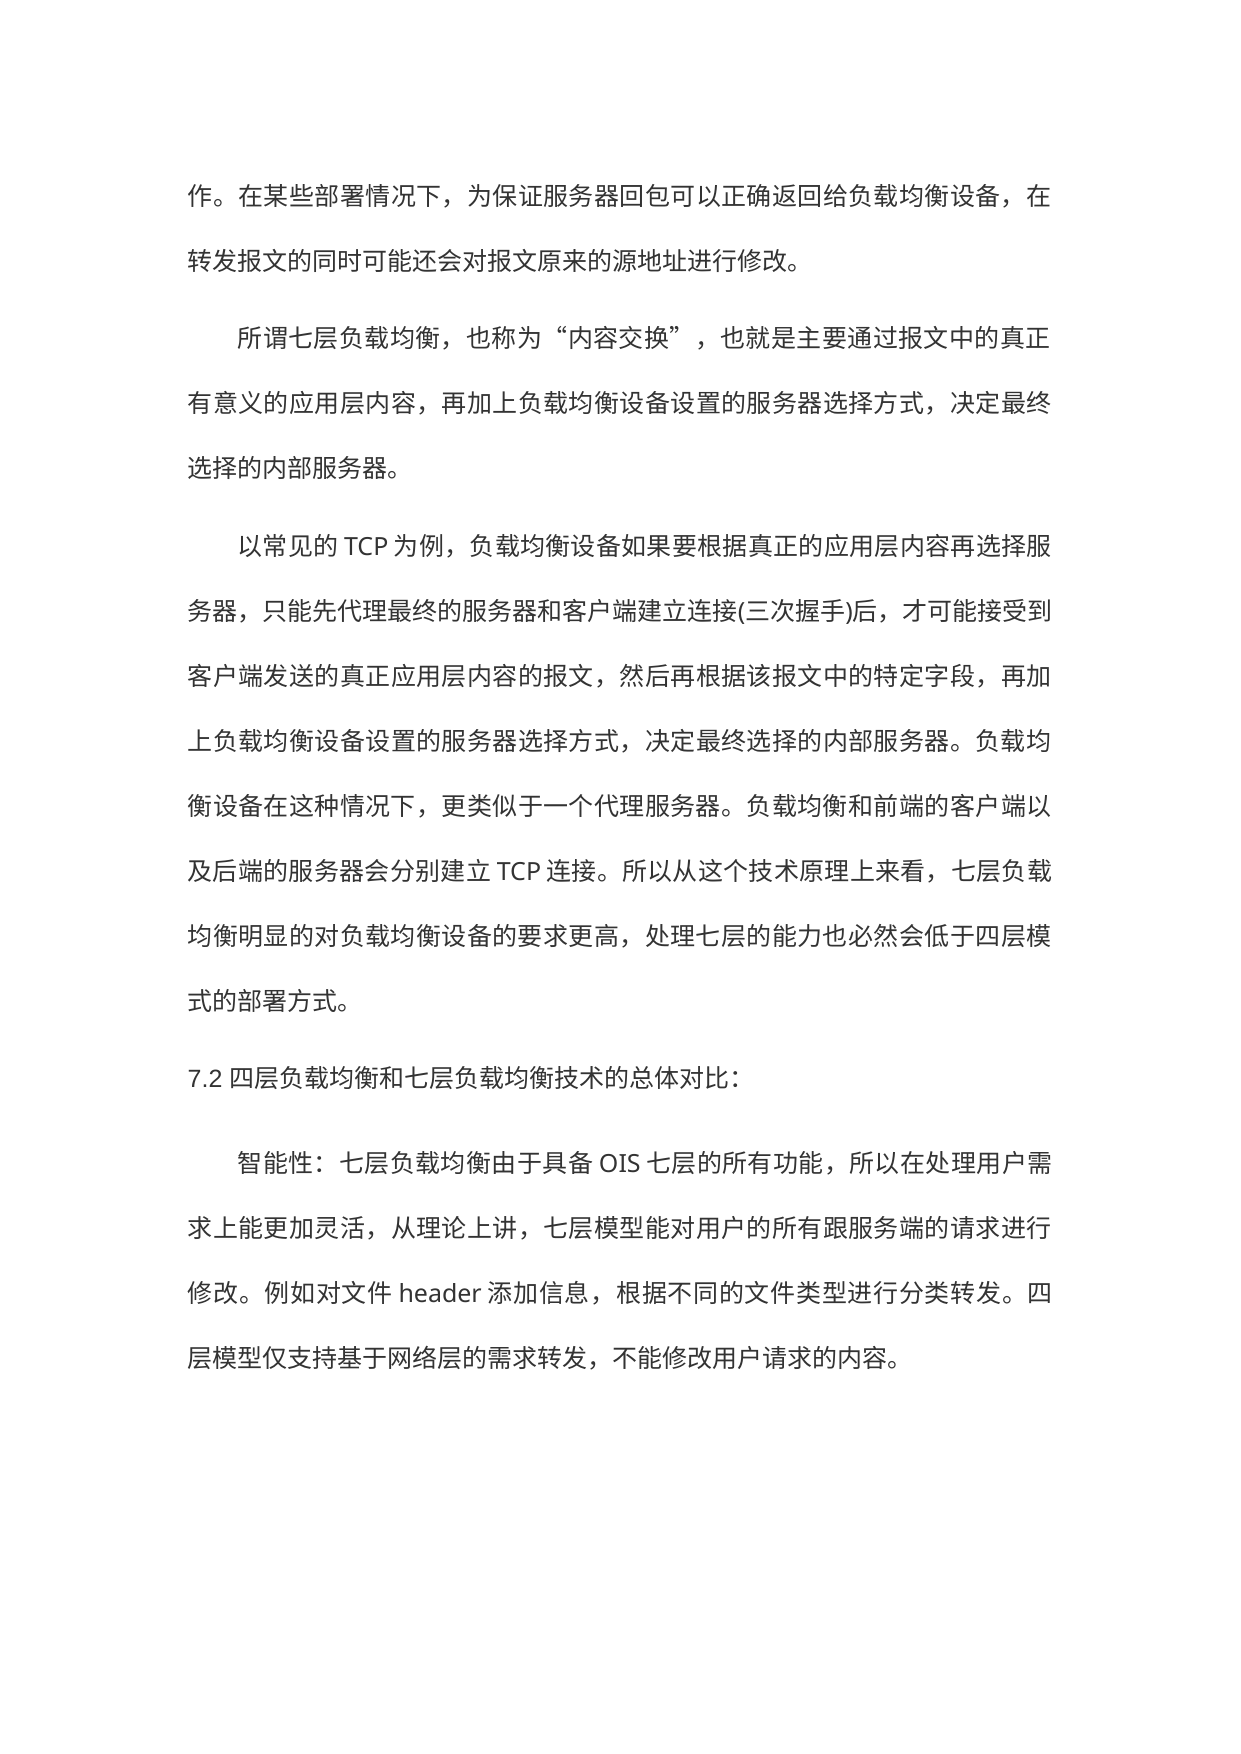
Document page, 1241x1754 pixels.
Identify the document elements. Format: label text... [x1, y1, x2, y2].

text 以常见的TCP为例，负载均衡设备如果要根据真正的应用层内容再选择服务器，只能先代理最终的服务器和客户端建立连接(三次握手)后，才可能接受到客户端发送的真正应用层内容的报文，然后再根据该报文中的特定字段，再加上负载均衡设备设置的服务器选择方式，决定最终选择的内部服务器。负载均衡设备在这种情况下，更类似于一个代理服务器。负载均衡和前端的客户端以及后端的服务器会分别建立TCP连接。所以从这个技术原理上来看，七层负载均衡明显的对负载均衡设备的要求更高，处理七层的能力也必然会低于四层模式的部署方式。 [187, 512, 1053, 1032]
text 智能性：七层负载均衡由于具备OIS七层的所有功能，所以在处理用户需求上能更加灵活，从理论上讲，七层模型能对用户的所有跟服务端的请求进行修改。例如对文件header添加信息，根据不同的文件类型进行分类转发。四层模型仅支持基于网络层的需求转发，不能修改用户请求的内容。 [187, 1129, 1053, 1389]
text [187, 162, 1053, 292]
text 7.2 四层负载均衡和七层负载均衡技术的总体对比： [187, 1044, 1053, 1109]
text 所谓七层负载均衡，也称为“内容交换”，也就是主要通过报文中的真正有意义的应用层内容，再加上负载均衡设备设置的服务器选择方式，决定最终选择的内部服务器。 [187, 304, 1053, 499]
